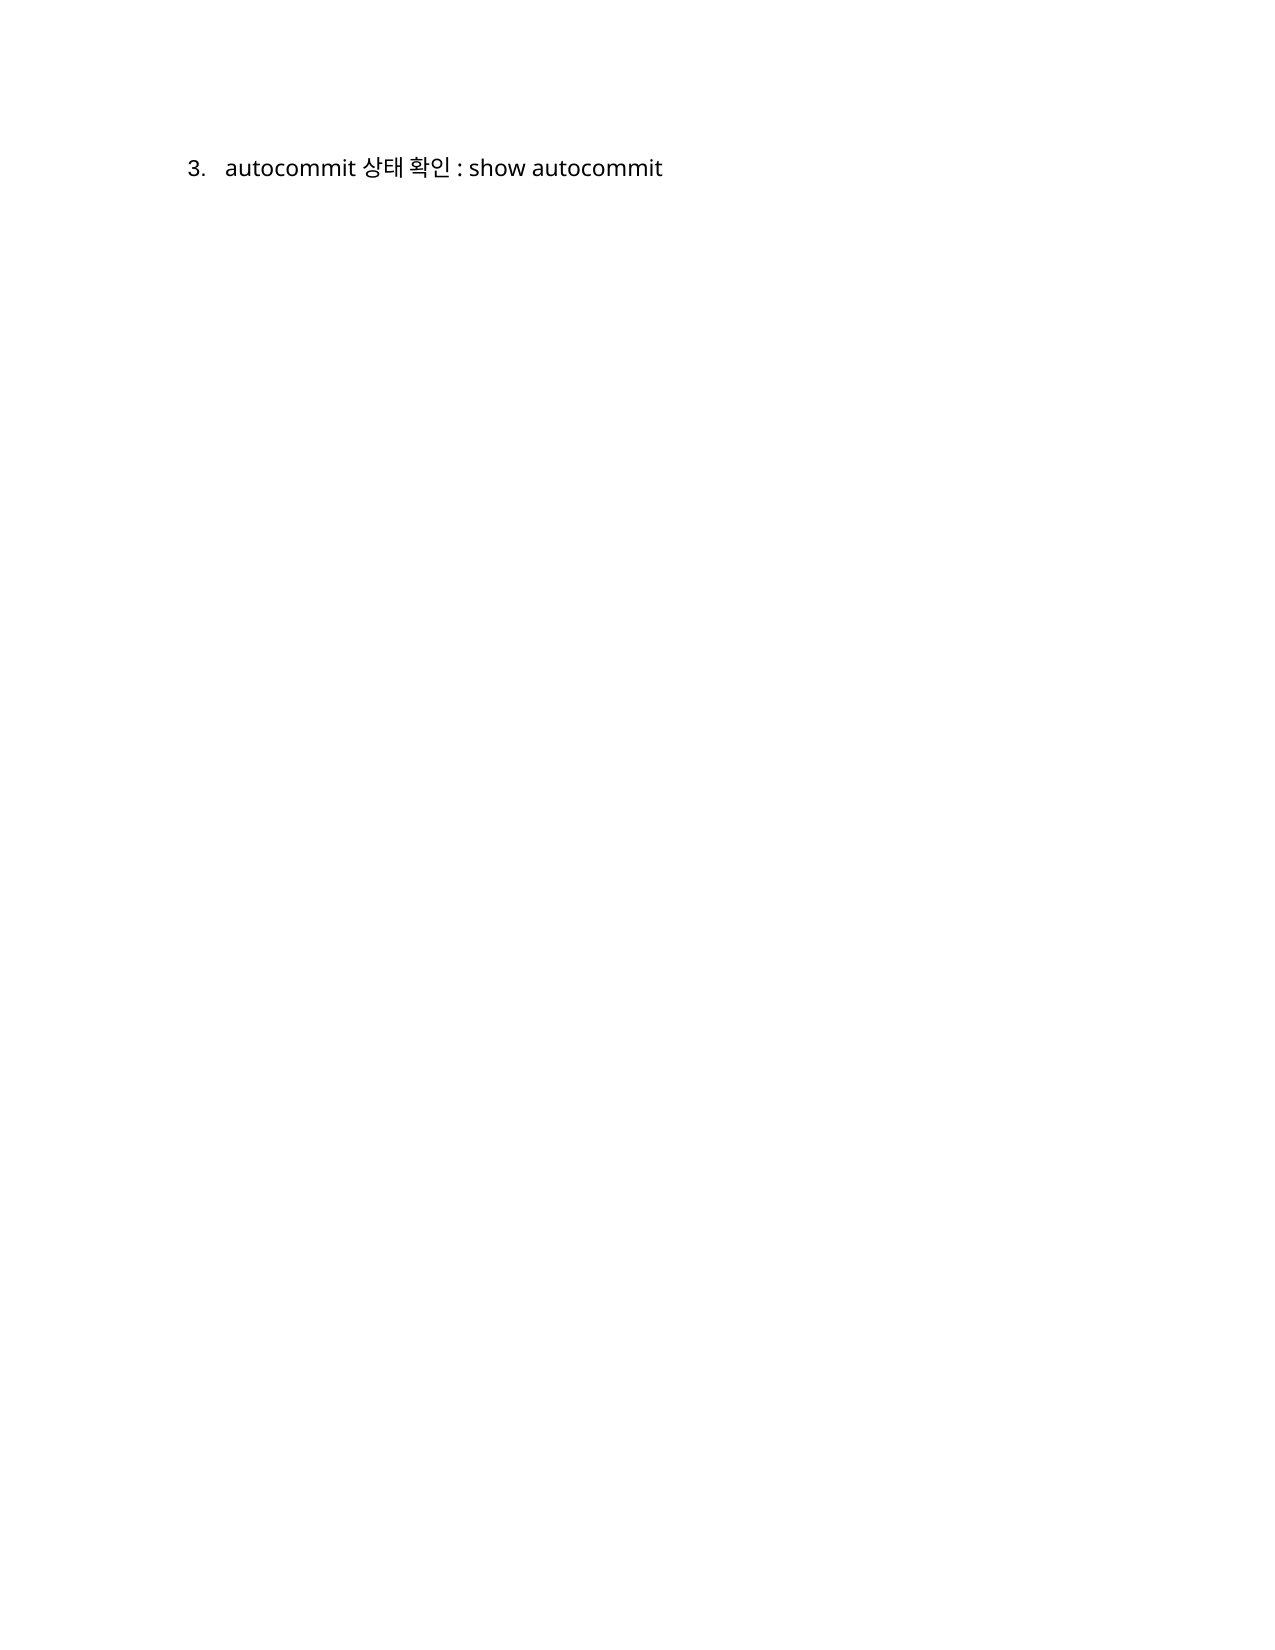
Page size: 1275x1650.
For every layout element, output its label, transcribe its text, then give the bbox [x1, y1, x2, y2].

list autocommit 상태 확인 : show autocommit [187, 150, 1125, 183]
